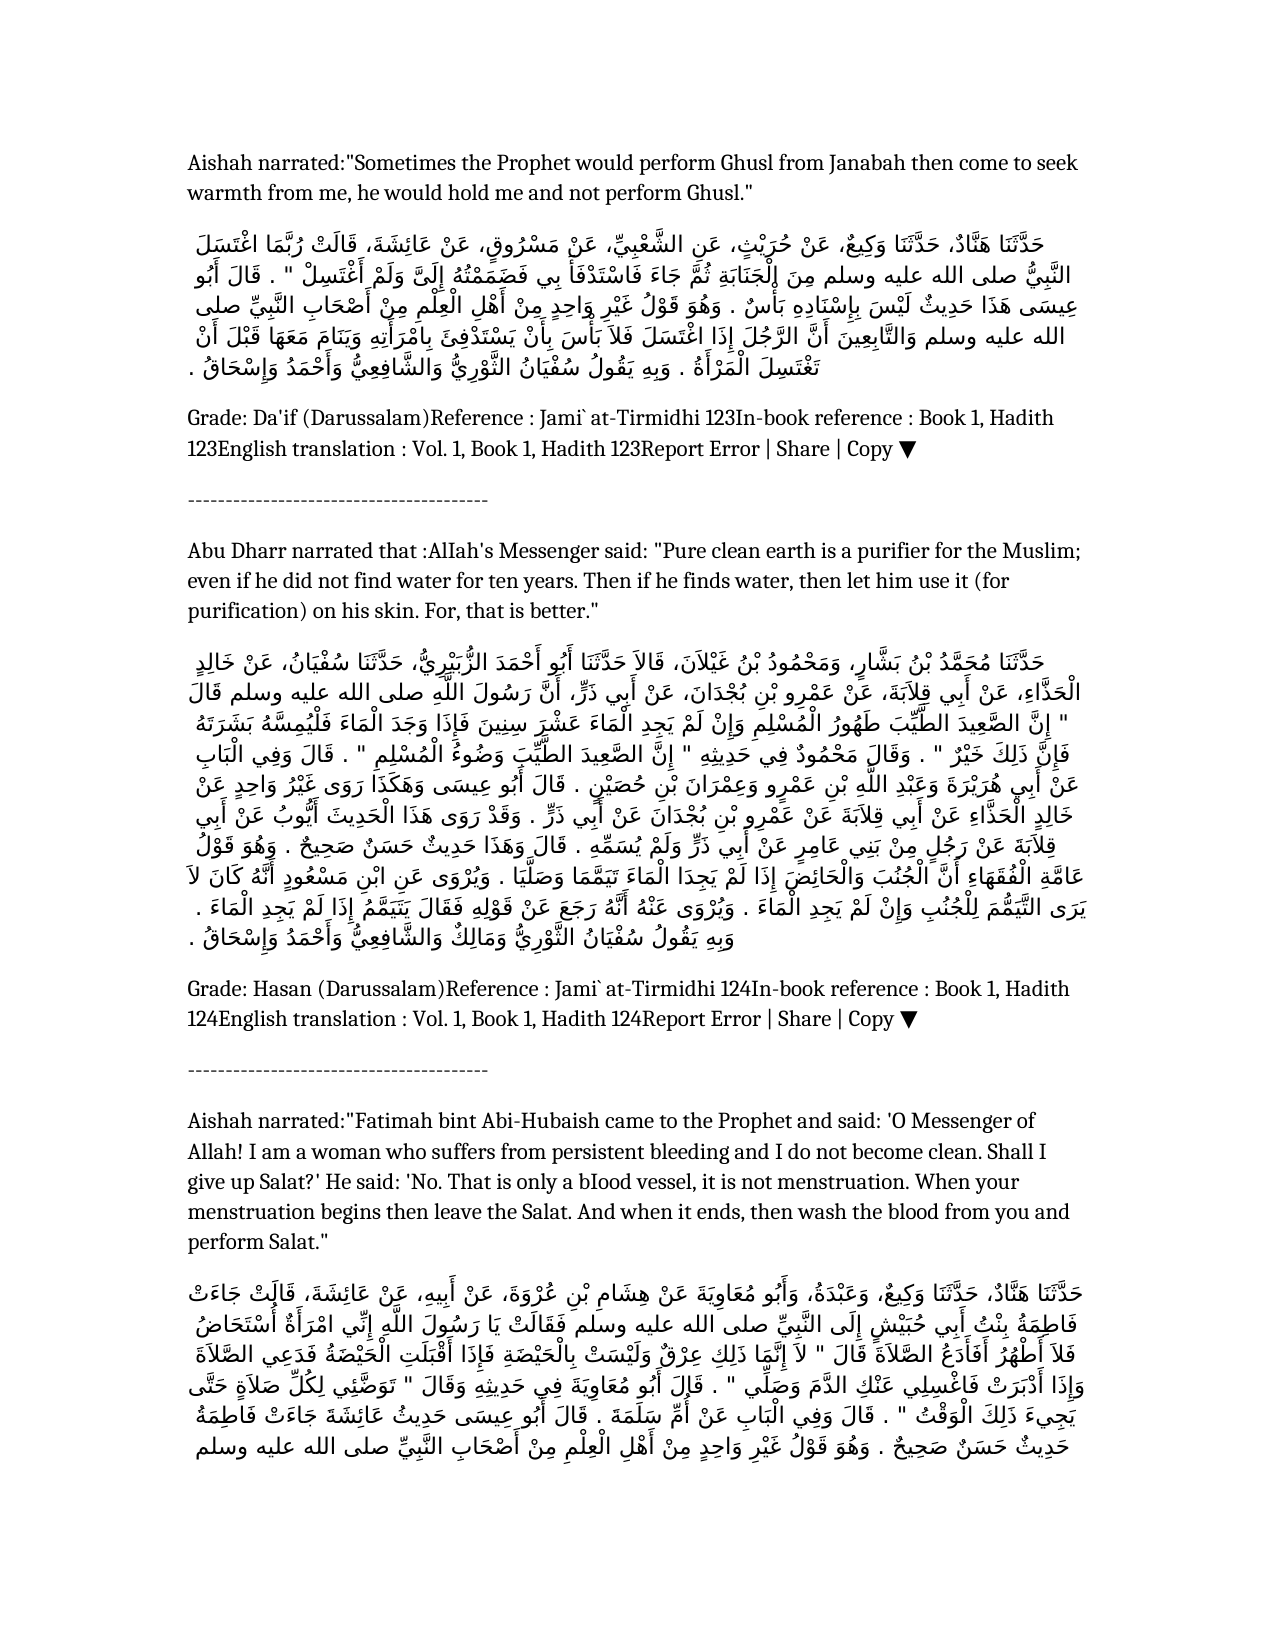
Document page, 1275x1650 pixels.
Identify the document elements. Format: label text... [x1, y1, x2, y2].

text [187, 1280, 1087, 1460]
text حَدَّثَنَا مُحَمَّدُ بْنُ بَشَّارٍ، وَمَحْمُودُ بْنُ غَيْلاَنَ، قَالاَ حَدَّثَنَا أَبُو أَحْمَدَ الزُّبَيْرِيُّ، حَدَّثَنَا سُفْيَانُ، عَنْ خَالِدٍ الْحَذَّاءِ، عَنْ أَبِي قِلاَبَةَ، عَنْ عَمْرِو بْنِ بُجْدَانَ، عَنْ أَبِي ذَرٍّ، أَنَّ رَسُولَ اللَّهِ صلى الله عليه وسلم قَالَ ‏"‏ إِنَّ الصَّعِيدَ الطَّيِّبَ طَهُورُ الْمُسْلِمِ وَإِنْ لَمْ يَجِدِ الْمَاءَ عَشْرَ سِنِينَ فَإِذَا وَجَدَ الْمَاءَ فَلْيُمِسَّهُ بَشَرَتَهُ فَإِنَّ ذَلِكَ خَيْرٌ ‏"‏ ‏.‏ وَقَالَ مَحْمُودٌ فِي حَدِيثِهِ ‏"‏ إِنَّ الصَّعِيدَ الطَّيِّبَ وَضُوءُ الْمُسْلِمِ ‏"‏ ‏.‏ قَالَ وَفِي الْبَابِ عَنْ أَبِي هُرَيْرَةَ وَعَبْدِ اللَّهِ بْنِ عَمْرٍو وَعِمْرَانَ بْنِ حُصَيْنٍ ‏.‏ قَالَ أَبُو عِيسَى وَهَكَذَا رَوَى غَيْرُ وَاحِدٍ عَنْ خَالِدٍ الْحَذَّاءِ عَنْ أَبِي قِلاَبَةَ عَنْ عَمْرِو بْنِ بُجْدَانَ عَنْ أَبِي ذَرٍّ ‏.‏ وَقَدْ رَوَى هَذَا الْحَدِيثَ أَيُّوبُ عَنْ أَبِي قِلاَبَةَ عَنْ رَجُلٍ مِنْ بَنِي عَامِرٍ عَنْ أَبِي ذَرٍّ وَلَمْ يُسَمِّهِ ‏.‏ قَالَ وَهَذَا حَدِيثٌ حَسَنٌ صَحِيحٌ ‏.‏ وَهُوَ قَوْلُ عَامَّةِ الْفُقَهَاءِ أَنَّ الْجُنُبَ وَالْحَائِضَ إِذَا لَمْ يَجِدَا الْمَاءَ تَيَمَّمَا وَصَلَّيَا ‏.‏ وَيُرْوَى عَنِ ابْنِ مَسْعُودٍ أَنَّهُ كَانَ لاَ يَرَى التَّيَمُّمَ لِلْجُنُبِ وَإِنْ لَمْ يَجِدِ الْمَاءَ ‏.‏ وَيُرْوَى عَنْهُ أَنَّهُ رَجَعَ عَنْ قَوْلِهِ فَقَالَ يَتَيَمَّمُ إِذَا لَمْ يَجِدِ الْمَاءَ ‏.‏ وَبِهِ يَقُولُ سُفْيَانُ الثَّوْرِيُّ وَمَالِكٌ وَالشَّافِعِيُّ وَأَحْمَدُ وَإِسْحَاقُ ‏.‏ [187, 649, 1087, 951]
text ---------------------------------------- [187, 486, 1087, 513]
text Aishah narrated:"Sometimes the Prophet would perform Ghusl from Janabah then come to seek warmth from me, he would hold me and not perform Ghusl." [187, 150, 1087, 207]
text حَدَّثَنَا هَنَّادٌ، حَدَّثَنَا وَكِيعٌ، عَنْ حُرَيْثٍ، عَنِ الشَّعْبِيِّ، عَنْ مَسْرُوقٍ، عَنْ عَائِشَةَ، قَالَتْ رُبَّمَا اغْتَسَلَ النَّبِيُّ صلى الله عليه وسلم مِنَ الْجَنَابَةِ ثُمَّ جَاءَ فَاسْتَدْفَأَ بِي فَضَمَمْتُهُ إِلَىَّ وَلَمْ أَغْتَسِلْ ‏"‏ ‏.‏ قَالَ أَبُو عِيسَى هَذَا حَدِيثٌ لَيْسَ بِإِسْنَادِهِ بَأْسٌ ‏.‏ وَهُوَ قَوْلُ غَيْرِ وَاحِدٍ مِنْ أَهْلِ الْعِلْمِ مِنْ أَصْحَابِ النَّبِيِّ صلى الله عليه وسلم وَالتَّابِعِينَ أَنَّ الرَّجُلَ إِذَا اغْتَسَلَ فَلاَ بَأْسَ بِأَنْ يَسْتَدْفِئَ بِامْرَأَتِهِ وَيَنَامَ مَعَهَا قَبْلَ أَنْ تَغْتَسِلَ الْمَرْأَةُ ‏.‏ وَبِهِ يَقُولُ سُفْيَانُ الثَّوْرِيُّ وَالشَّافِعِيُّ وَأَحْمَدُ وَإِسْحَاقُ ‏.‏ [187, 231, 1087, 380]
text ---------------------------------------- [187, 1057, 1087, 1084]
text Grade: Hasan (Darussalam)Reference : Jami` at-Tirmidhi 124In-book reference : Book 1, Hadith 124English translation : Vol. 1, Book 1, Hadith 124Report Error | Share | Copy ▼ [187, 976, 1087, 1033]
text Grade: Da'if (Darussalam)Reference : Jami` at-Tirmidhi 123In-book reference : Book 1, Hadith 123English translation : Vol. 1, Book 1, Hadith 123Report Error | Share | Copy ▼ [187, 405, 1087, 462]
text Aishah narrated:"Fatimah bint Abi-Hubaish came to the Prophet and said: 'O Messenger of Allah! I am a woman who suffers from persistent bleeding and I do not become clean. Shall I give up Salat?' He said: 'No. That is only a bIood vessel, it is not menstruation. When your menstruation begins then leave the Salat. And when it ends, then wash the blood from you and perform Salat." [187, 1108, 1087, 1256]
text Abu Dharr narrated that :AlIah's Messenger said: "Pure clean earth is a purifier for the Muslim; even if he did not find water for ten years. Then if he finds water, then let him use it (for purification) on his skin. For, that is better." [187, 537, 1087, 624]
